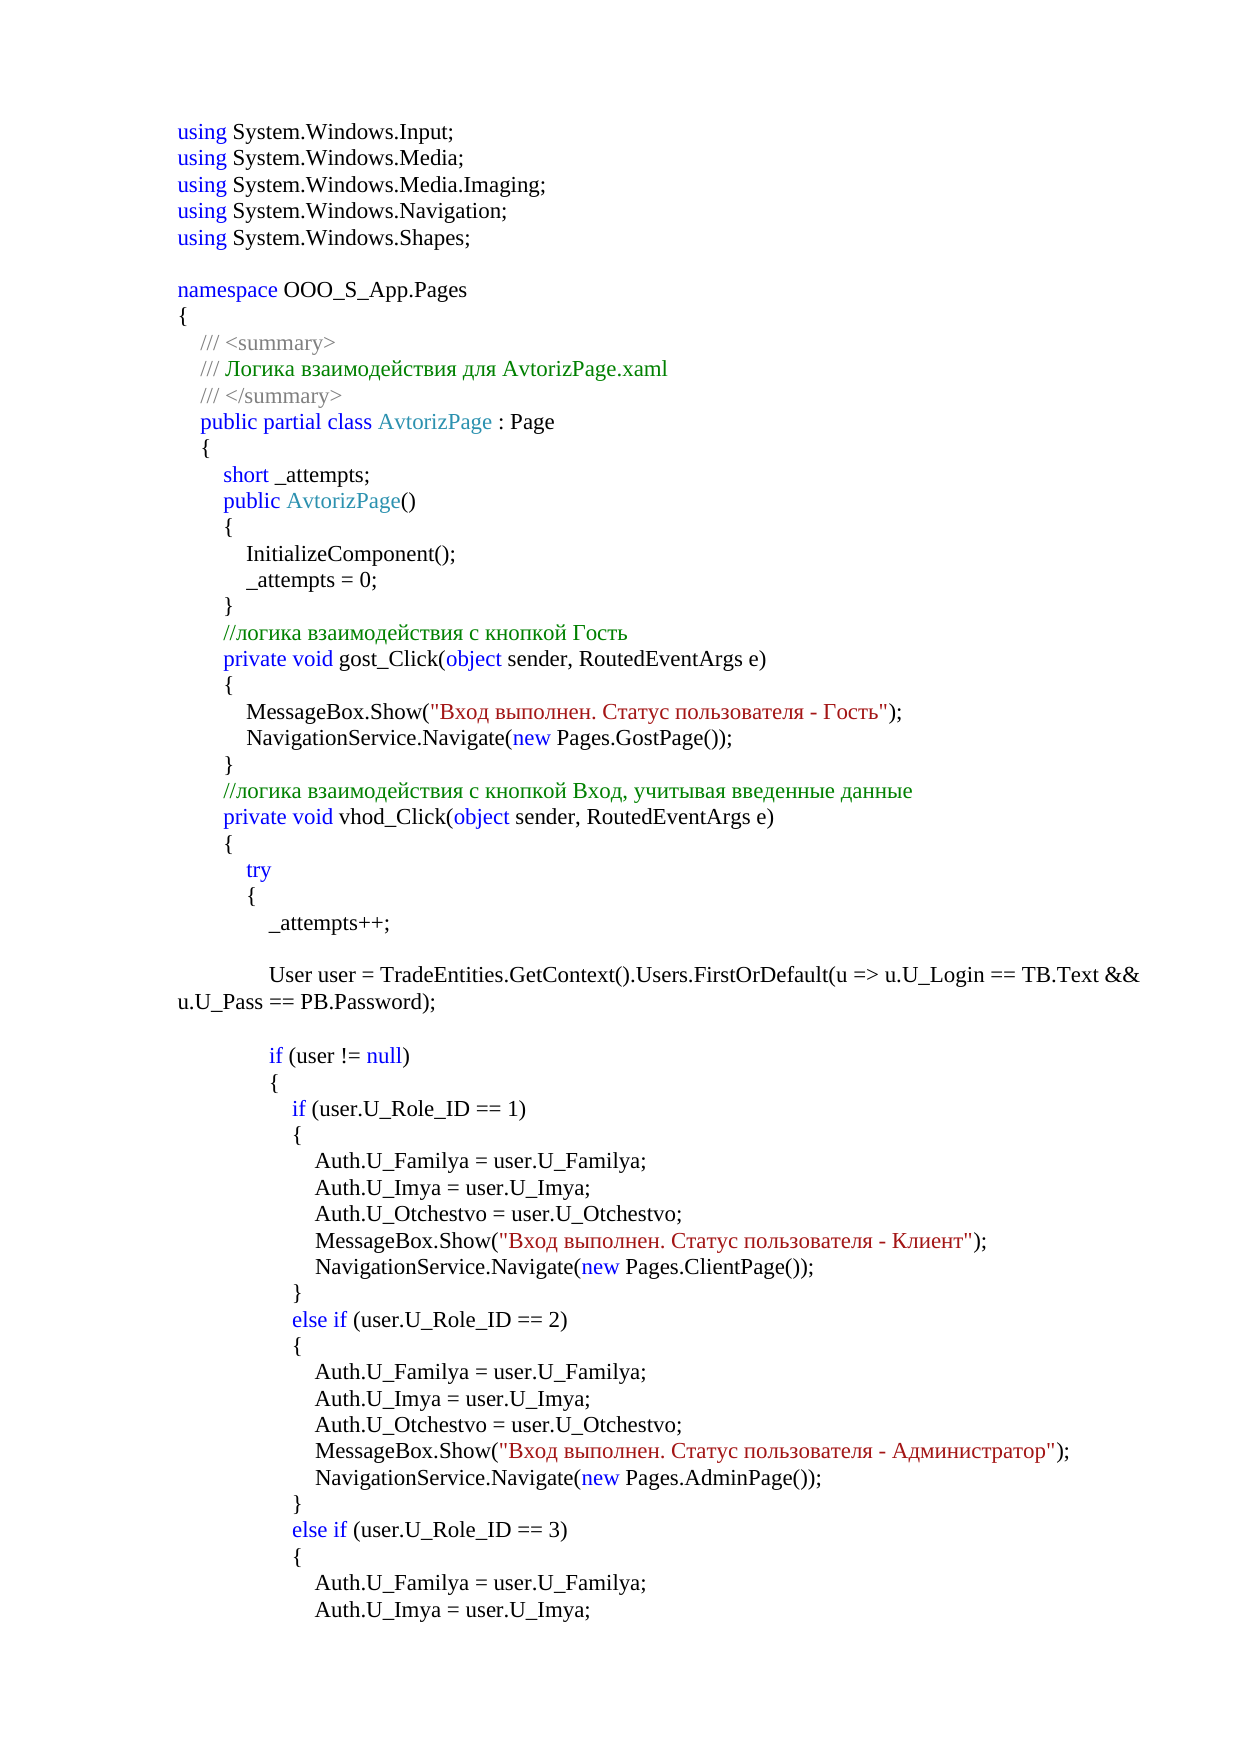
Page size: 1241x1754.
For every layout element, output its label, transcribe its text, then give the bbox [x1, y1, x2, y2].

text { [177, 303, 1152, 329]
text public partial class AvtorizPage : Page [177, 408, 1152, 434]
text Auth.U_Familya = user.U_Familya; [177, 1358, 1152, 1385]
text { [177, 434, 1152, 461]
text { [177, 882, 1152, 909]
text MessageBox.Show("Вход выполнен. Статус пользователя - Гость"); [177, 698, 1152, 724]
text Auth.U_Imya = user.U_Imya; [177, 1174, 1152, 1200]
text Auth.U_Familya = user.U_Familya; [177, 1569, 1152, 1596]
text NavigationService.Navigate(new Pages.AdminPage()); [177, 1464, 1152, 1490]
text { [177, 1543, 1152, 1569]
text { [177, 830, 1152, 856]
text using System.Windows.Shapes; [177, 223, 1152, 250]
text /// </summary> [177, 382, 1152, 408]
text { [177, 672, 1152, 698]
text NavigationService.Navigate(new Pages.GostPage()); [177, 724, 1152, 751]
text /// Логика взаимодействия для AvtorizPage.xaml [177, 355, 1152, 382]
text { [177, 1068, 1152, 1095]
text private void vhod_Click(object sender, RoutedEventArgs e) [177, 803, 1152, 830]
text NavigationService.Navigate(new Pages.ClientPage()); [177, 1253, 1152, 1279]
text using System.Windows.Media; [177, 144, 1152, 171]
text Auth.U_Imya = user.U_Imya; [177, 1385, 1152, 1411]
text InitializeComponent(); [177, 540, 1152, 566]
text //логика взаимодействия с кнопкой Гость [177, 619, 1152, 645]
text } [177, 751, 1152, 777]
text _attempts++; [177, 909, 1152, 935]
text if (user != null) [177, 1042, 1152, 1068]
text MessageBox.Show("Вход выполнен. Статус пользователя - Администратор"); [177, 1437, 1152, 1464]
text public AvtorizPage() [177, 487, 1152, 513]
text if (user.U_Role_ID == 1) [177, 1095, 1152, 1121]
text _attempts = 0; [177, 566, 1152, 592]
text Auth.U_Otchestvo = user.U_Otchestvo; [177, 1200, 1152, 1227]
text MessageBox.Show("Вход выполнен. Статус пользователя - Клиент"); [177, 1227, 1152, 1253]
text Auth.U_Imya = user.U_Imya; [177, 1596, 1152, 1622]
text } [177, 592, 1152, 619]
text namespace OOO_S_App.Pages [177, 276, 1152, 303]
text } [177, 1490, 1152, 1517]
text } [177, 1279, 1152, 1306]
text Auth.U_Otchestvo = user.U_Otchestvo; [177, 1411, 1152, 1437]
text { [177, 1332, 1152, 1358]
text try [177, 856, 1152, 882]
text /// <summary> [177, 329, 1152, 355]
text User user = TradeEntities.GetContext().Users.FirstOrDefault(u => u.U_Login == TB.Text && u.U_Pass == PB.Password); [177, 961, 1152, 1014]
text short _attempts; [177, 461, 1152, 487]
text using System.Windows.Navigation; [177, 197, 1152, 223]
text else if (user.U_Role_ID == 2) [177, 1306, 1152, 1332]
text Auth.U_Familya = user.U_Familya; [177, 1148, 1152, 1174]
text { [177, 513, 1152, 540]
text //логика взаимодействия с кнопкой Вход, учитывая введенные данные [177, 777, 1152, 803]
text { [177, 1121, 1152, 1148]
text using System.Windows.Input; [177, 118, 1152, 144]
text else if (user.U_Role_ID == 3) [177, 1517, 1152, 1543]
text using System.Windows.Media.Imaging; [177, 171, 1152, 197]
text private void gost_Click(object sender, RoutedEventArgs e) [177, 645, 1152, 672]
